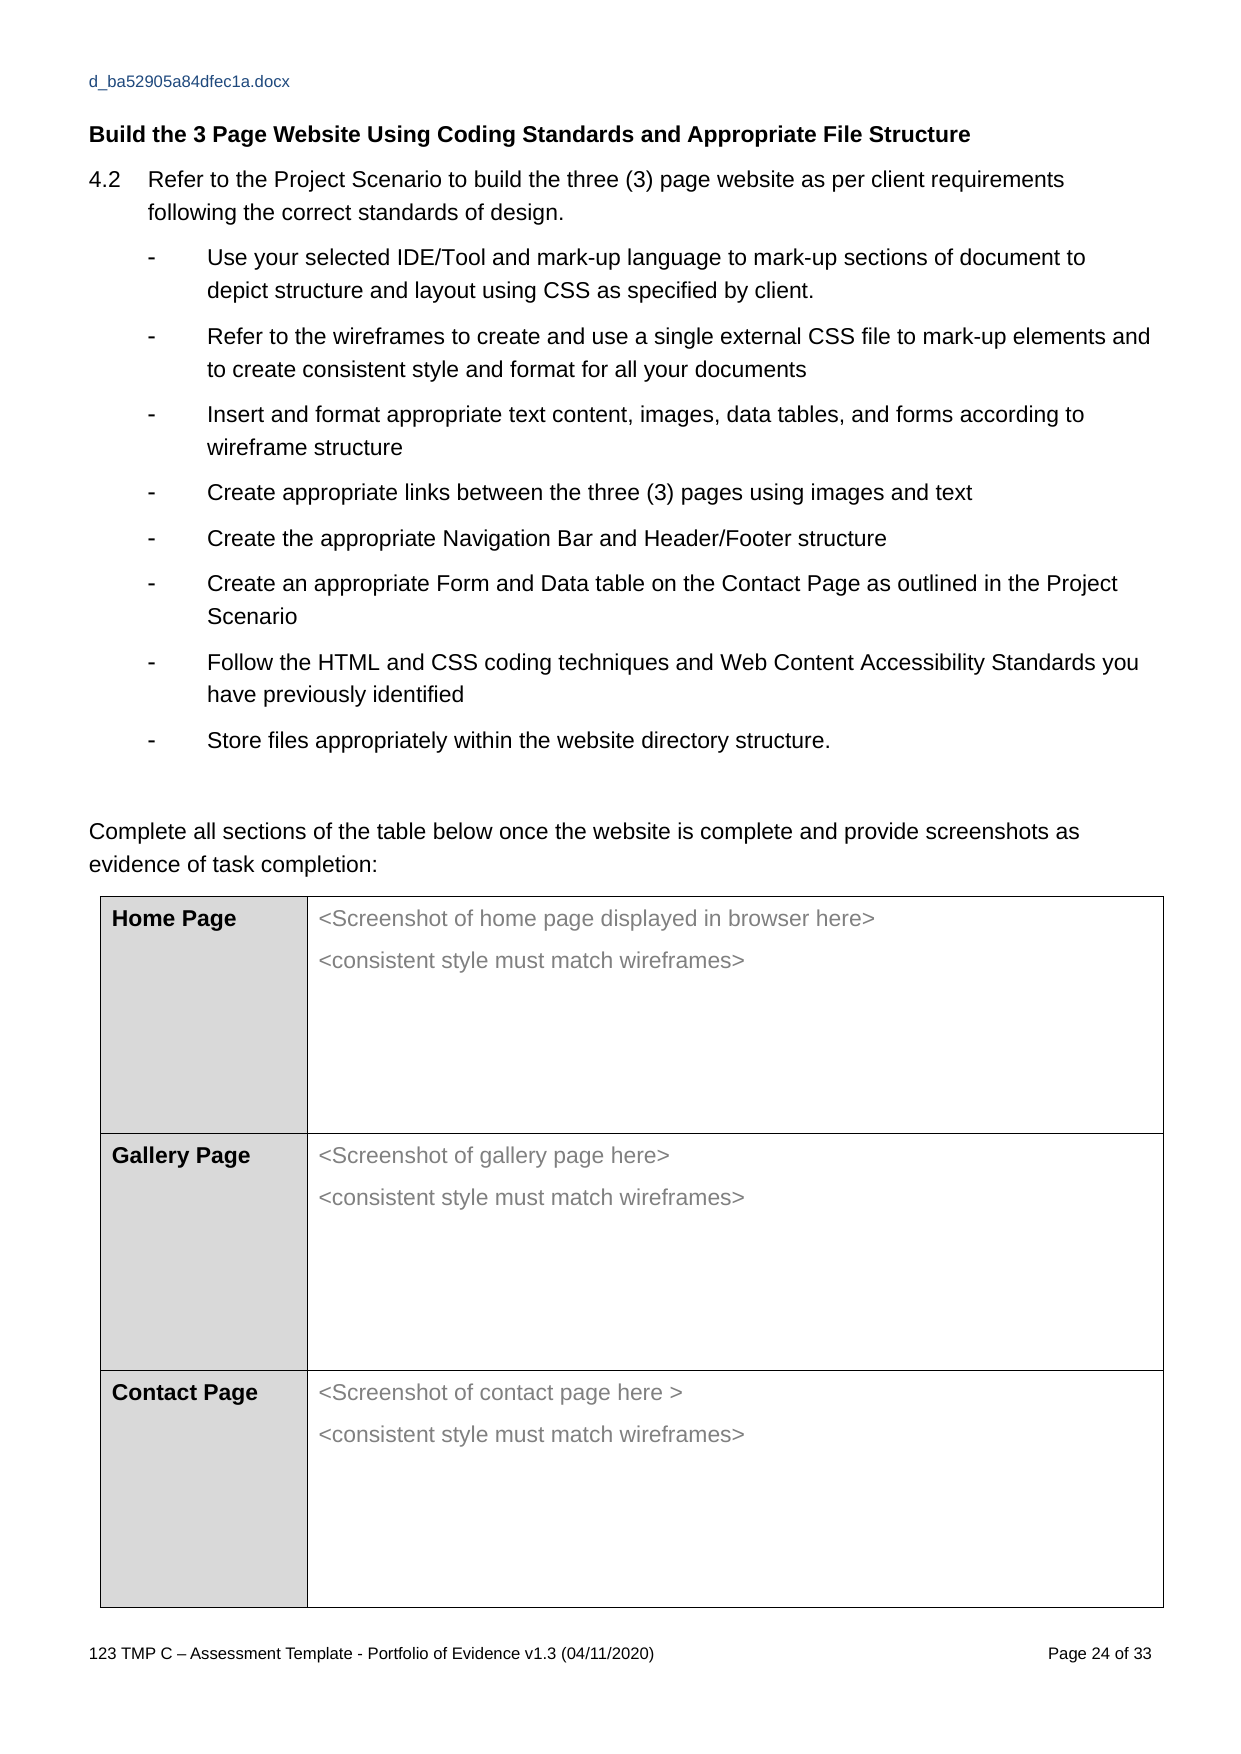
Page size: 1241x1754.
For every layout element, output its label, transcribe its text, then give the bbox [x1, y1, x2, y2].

text Create appropriate links between the three (3) pages using images and text [148, 479, 1152, 506]
text Create the appropriate Navigation Bar and Header/Footer structure [148, 525, 1152, 551]
table_cell <Screenshot of contact page here > <consistent style must match wireframes> [308, 1371, 1163, 1607]
table_header <Screenshot of home page displayed in browser here> <consistent style must match wireframes> [308, 897, 1163, 1133]
table_cell <Screenshot of gallery page here> <consistent style must match wireframes> [308, 1134, 1163, 1370]
table_header Home Page [101, 897, 307, 1133]
text 4.2 Refer to the Project Scenario to build the three (3) page website as per client requirements following the correct standards of design. [89, 166, 1152, 225]
text Build the 3 Page Website Using Coding Standards and Appropriate File Structure [89, 121, 1152, 147]
text Create an appropriate Form and Data table on the Contact Page as outlined in the Project Scenario [148, 570, 1152, 629]
table_cell Contact Page [101, 1371, 307, 1607]
text Follow the HTML and CSS coding techniques and Web Content Accessibility Standards you have previously identified [148, 648, 1152, 708]
text Insert and format appropriate text content, images, data tables, and forms according to wireframe structure [148, 401, 1152, 460]
text Complete all sections of the table below once the website is complete and provide screenshots as evidence of task completion: [89, 818, 1152, 877]
text Use your selected IDE/Tool and mark-up language to mark-up sections of document to depict structure and layout using CSS as specified by client. [148, 244, 1152, 304]
text Store files appropriately within the website directory structure. [148, 727, 1152, 753]
text Refer to the wireframes to create and use a single external CSS file to mark-up elements and to create consistent style and format for all your documents [148, 323, 1152, 382]
table_cell Gallery Page [101, 1134, 307, 1370]
